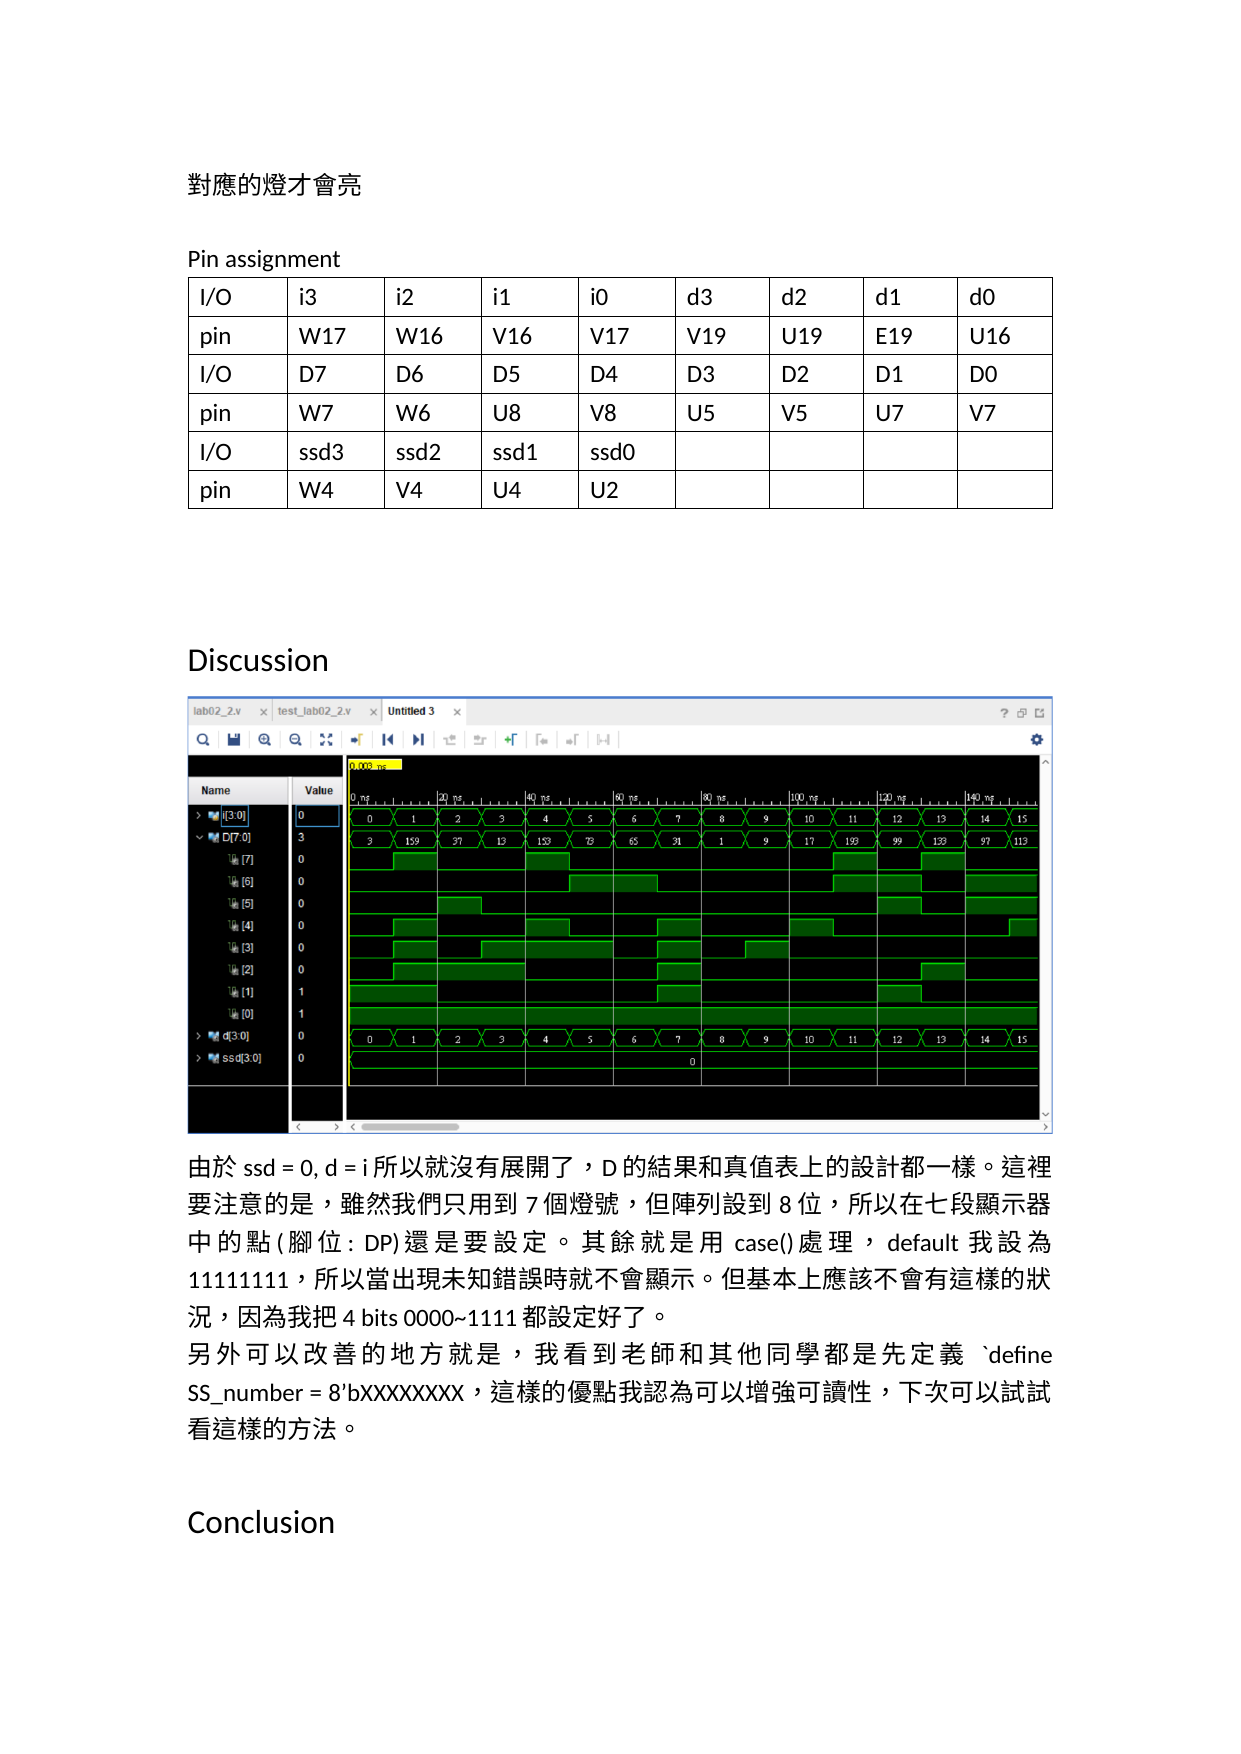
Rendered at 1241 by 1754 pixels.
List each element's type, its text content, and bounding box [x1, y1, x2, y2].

text 要注意的是，由於7-seg 是low actived，所以當D[i]為0時，其對應的燈才會亮 [187, 164, 1053, 202]
table_cell D5 [482, 355, 578, 393]
table_header i0 [579, 278, 675, 316]
table_cell D1 [864, 355, 957, 393]
table_cell [770, 471, 863, 508]
text 另外可以改善的地方就是，我看到老師和其他同學都是先定義 `define SS_number = 8’bXXXXXXXX，這樣的優點我認為可以增強可讀性，下次可以試試看這樣的方法。 [187, 1334, 1053, 1447]
table_cell [676, 471, 769, 508]
table_cell E19 [864, 317, 957, 354]
text 由於ssd = 0, d = i所以就沒有展開了，D的結果和真值表上的設計都一樣。這裡要注意的是，雖然我們只用到7個燈號，但陣列設到8位，所以在七段顯示器中的點(腳位: DP)還是要設定。其餘就是用case()處理，default我設為11111111，所以當出現未知錯誤時就不會顯示。但基本上應該不會有這樣的狀況，因為我把4 bits 0000~1111都設定好了。 [187, 1147, 1053, 1334]
table_cell W16 [385, 317, 481, 354]
table_cell V17 [579, 317, 675, 354]
table_header d1 [864, 278, 957, 316]
table_cell pin [189, 317, 287, 354]
table_cell I/O [189, 432, 287, 470]
table_header i2 [385, 278, 481, 316]
table_cell V4 [385, 471, 481, 508]
table_cell ssd2 [385, 432, 481, 470]
table_cell W17 [288, 317, 384, 354]
table_cell U2 [579, 471, 675, 508]
table_cell U16 [958, 317, 1052, 354]
table_cell V7 [958, 394, 1052, 431]
table_cell [958, 432, 1052, 470]
table_cell [770, 432, 863, 470]
table_cell D7 [288, 355, 384, 393]
table_cell ssd0 [579, 432, 675, 470]
table_cell U7 [864, 394, 957, 431]
table_cell V8 [579, 394, 675, 431]
table_cell V19 [676, 317, 769, 354]
table_cell [958, 471, 1052, 508]
table_cell W4 [288, 471, 384, 508]
table_cell U5 [676, 394, 769, 431]
table_cell D2 [770, 355, 863, 393]
text Pin assignment [187, 239, 1053, 277]
table_cell [864, 471, 957, 508]
table_cell ssd3 [288, 432, 384, 470]
table_cell W6 [385, 394, 481, 431]
table_cell D6 [385, 355, 481, 393]
table_cell W7 [288, 394, 384, 431]
table_cell U4 [482, 471, 578, 508]
table_header d2 [770, 278, 863, 316]
table_cell D3 [676, 355, 769, 393]
table_cell pin [189, 471, 287, 508]
table_cell V16 [482, 317, 578, 354]
picture [187, 696, 1053, 1134]
text Conclusion [187, 1484, 1053, 1559]
table_header d3 [676, 278, 769, 316]
table_cell pin [189, 394, 287, 431]
table_cell [864, 432, 957, 470]
table_cell [676, 432, 769, 470]
table_cell V5 [770, 394, 863, 431]
table_header d0 [958, 278, 1052, 316]
table_cell ssd1 [482, 432, 578, 470]
text Discussion [187, 622, 1053, 696]
table_cell D0 [958, 355, 1052, 393]
table_header I/O [189, 278, 287, 316]
table_header i3 [288, 278, 384, 316]
table_cell U19 [770, 317, 863, 354]
table_cell I/O [189, 355, 287, 393]
table_header i1 [482, 278, 578, 316]
table_cell U8 [482, 394, 578, 431]
table_cell D4 [579, 355, 675, 393]
